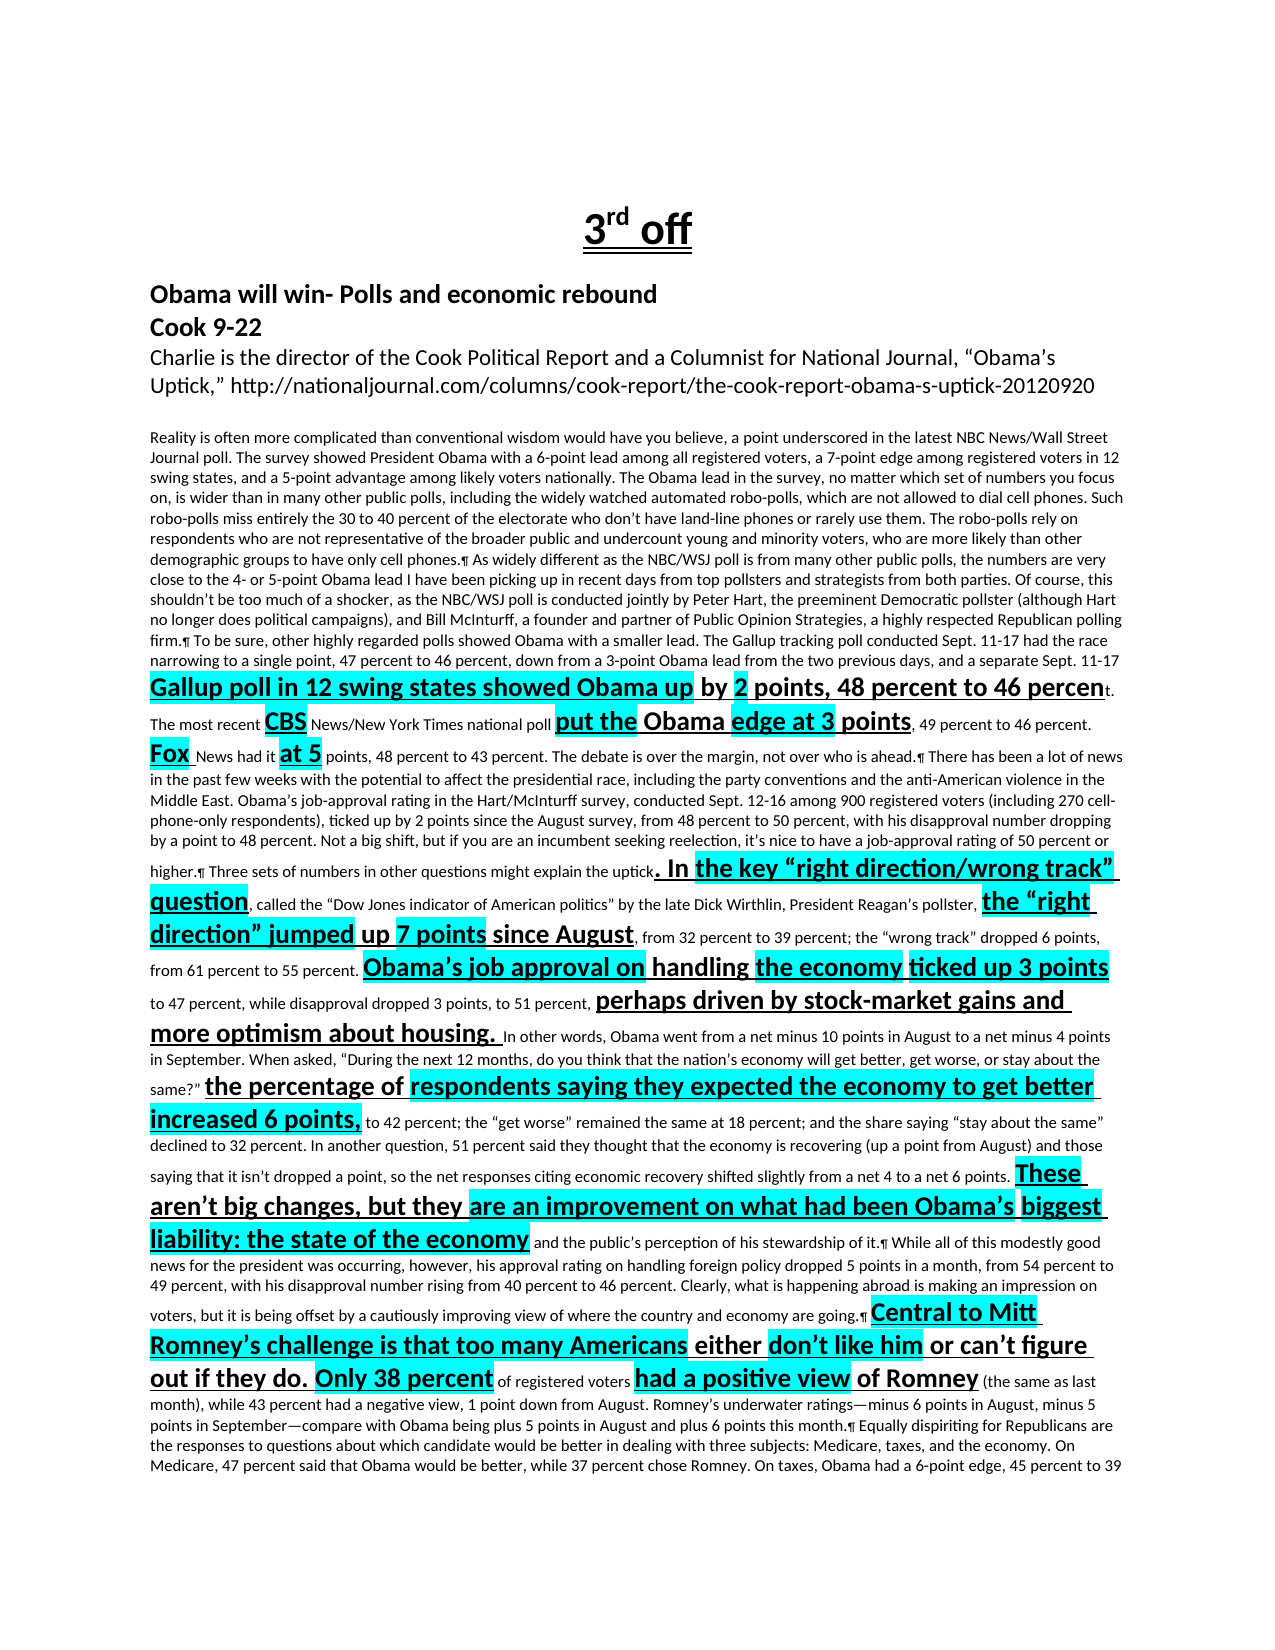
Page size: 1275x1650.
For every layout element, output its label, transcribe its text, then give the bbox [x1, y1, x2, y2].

text Cook 9-22 [150, 310, 1125, 343]
subtitle 3rd off [150, 200, 1125, 256]
text Charlie is the director of the Cook Political Report and a Columnist for National Journal, “Obama’s Uptick,” http://nationaljournal.com/columns/cook-report/the-cook-report-obama-s-uptick-20120920 [150, 343, 1125, 399]
subtitle Obama will win- Polls and economic rebound [150, 277, 1125, 310]
